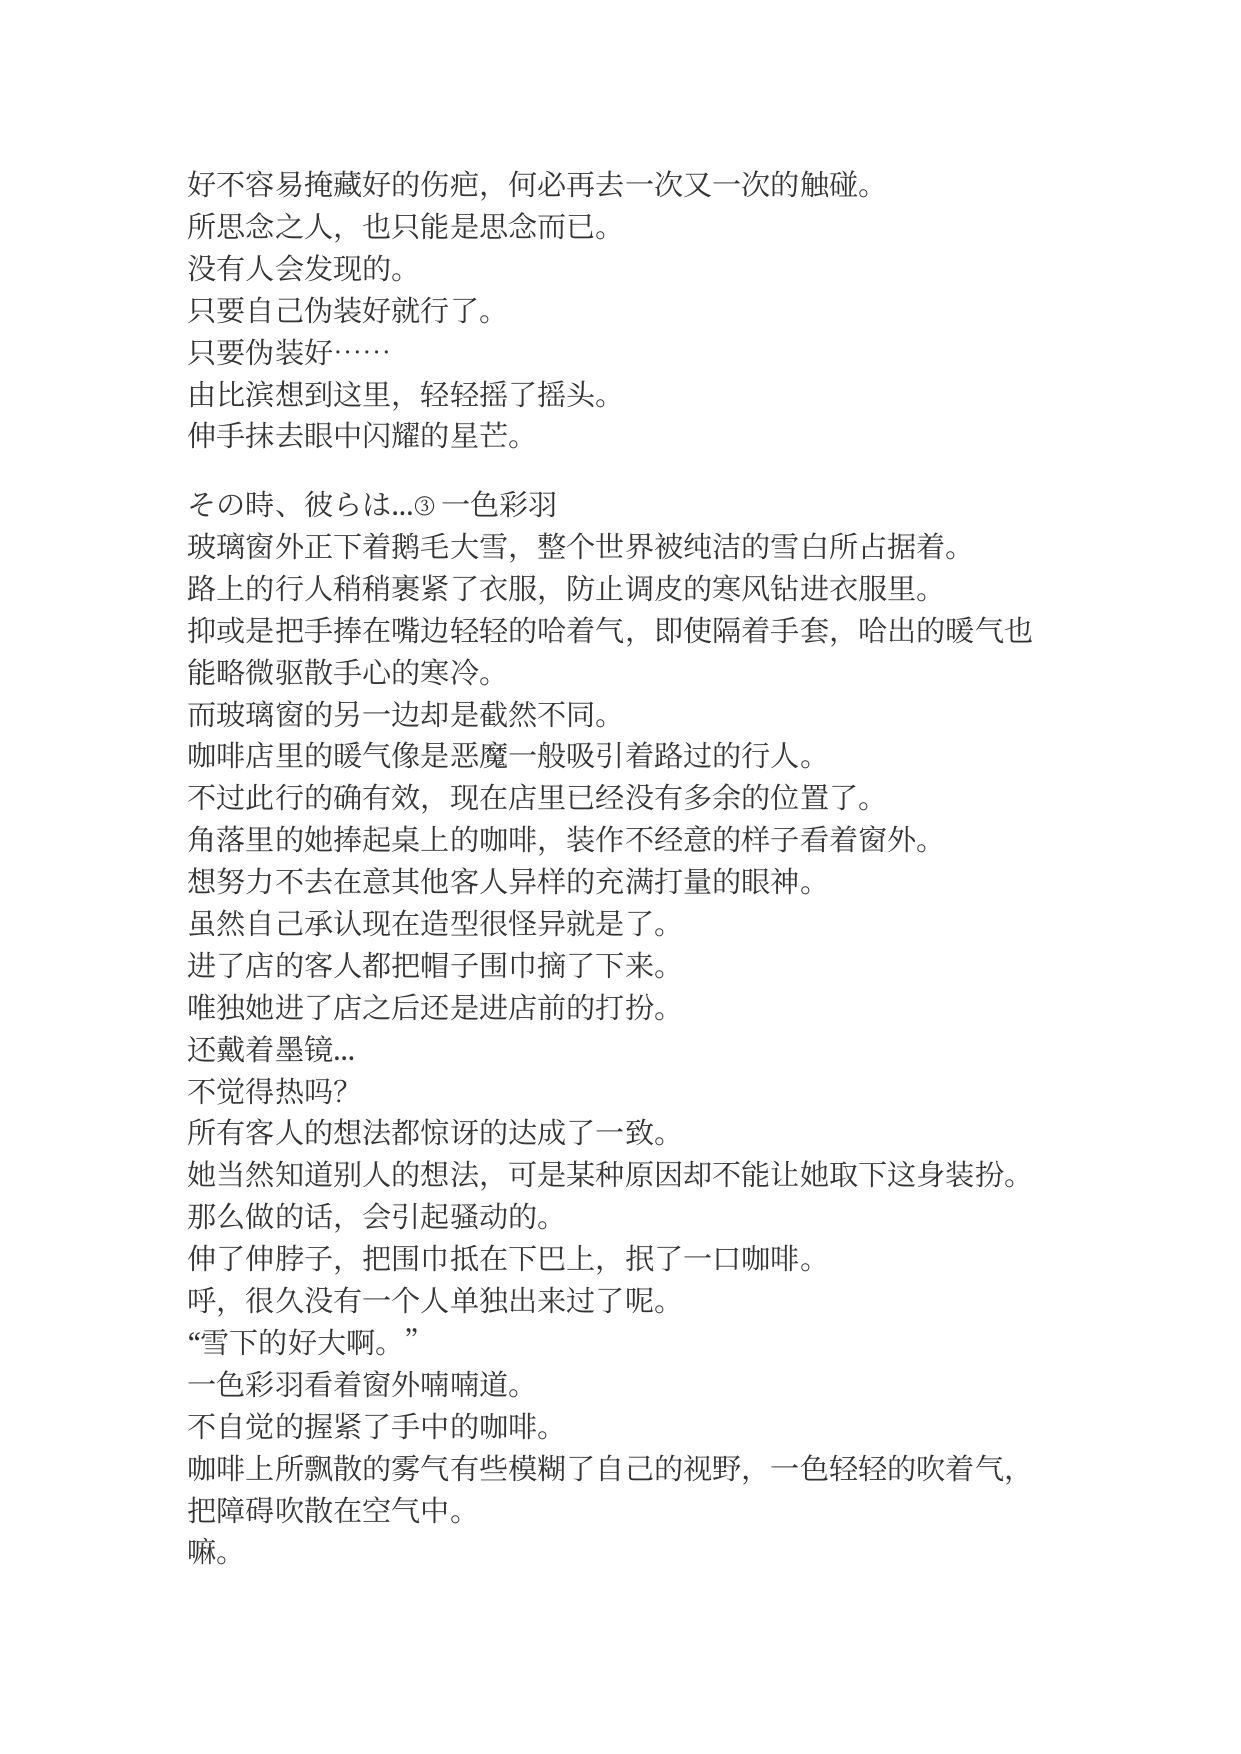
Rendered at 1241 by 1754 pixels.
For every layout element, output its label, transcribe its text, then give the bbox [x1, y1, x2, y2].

text 唯独她进了店之后还是进店前的打扮。 [187, 984, 1053, 1026]
text 嘛。 [187, 1529, 1053, 1571]
text 进了店的客人都把帽子围巾摘了下来。 [187, 943, 1053, 984]
text 好不容易掩藏好的伤疤，何必再去一次又一次的触碰。 [187, 162, 1053, 204]
text 伸了伸脖子，把围巾抵在下巴上，抿了一口咖啡。 [187, 1236, 1053, 1278]
text 所思念之人，也只能是思念而已。 [187, 204, 1053, 246]
text 抑或是把手捧在嘴边轻轻的哈着气，即使隔着手套，哈出的暖气也能略微驱散手心的寒冷。 [187, 608, 1053, 691]
text 玻璃窗外正下着鹅毛大雪，整个世界被纯洁的雪白所占据着。 [187, 524, 1053, 566]
text 还戴着墨镜... [187, 1026, 1053, 1068]
text 想努力不去在意其他客人异样的充满打量的眼神。 [187, 859, 1053, 901]
text 不自觉的握紧了手中的咖啡。 [187, 1404, 1053, 1446]
text 由比滨想到这里，轻轻摇了摇头。 [187, 371, 1053, 413]
text 路上的行人稍稍裹紧了衣服，防止调皮的寒风钻进衣服里。 [187, 566, 1053, 608]
text 她当然知道别人的想法，可是某种原因却不能让她取下这身装扮。 [187, 1152, 1053, 1194]
text 伸手抹去眼中闪耀的星芒。 [187, 413, 1053, 455]
text 虽然自己承认现在造型很怪异就是了。 [187, 901, 1053, 943]
text 咖啡上所飘散的雾气有些模糊了自己的视野，一色轻轻的吹着气，把障碍吹散在空气中。 [187, 1446, 1053, 1529]
text 一色彩羽看着窗外喃喃道。 [187, 1362, 1053, 1404]
text 只要自己伪装好就行了。 [187, 288, 1053, 329]
text 没有人会发现的。 [187, 246, 1053, 288]
text “雪下的好大啊。” [187, 1320, 1053, 1362]
text 那么做的话，会引起骚动的。 [187, 1194, 1053, 1236]
text 角落里的她捧起桌上的咖啡，装作不经意的样子看着窗外。 [187, 817, 1053, 859]
text 只要伪装好…… [187, 329, 1053, 371]
text 而玻璃窗的另一边却是截然不同。 [187, 691, 1053, 733]
text 不过此行的确有效，现在店里已经没有多余的位置了。 [187, 775, 1053, 817]
text 所有客人的想法都惊讶的达成了一致。 [187, 1110, 1053, 1152]
text その時、彼らは...③一色彩羽 [187, 482, 1053, 524]
text 不觉得热吗？ [187, 1068, 1053, 1110]
text 咖啡店里的暖气像是恶魔一般吸引着路过的行人。 [187, 733, 1053, 775]
text 呼，很久没有一个人单独出来过了呢。 [187, 1278, 1053, 1320]
